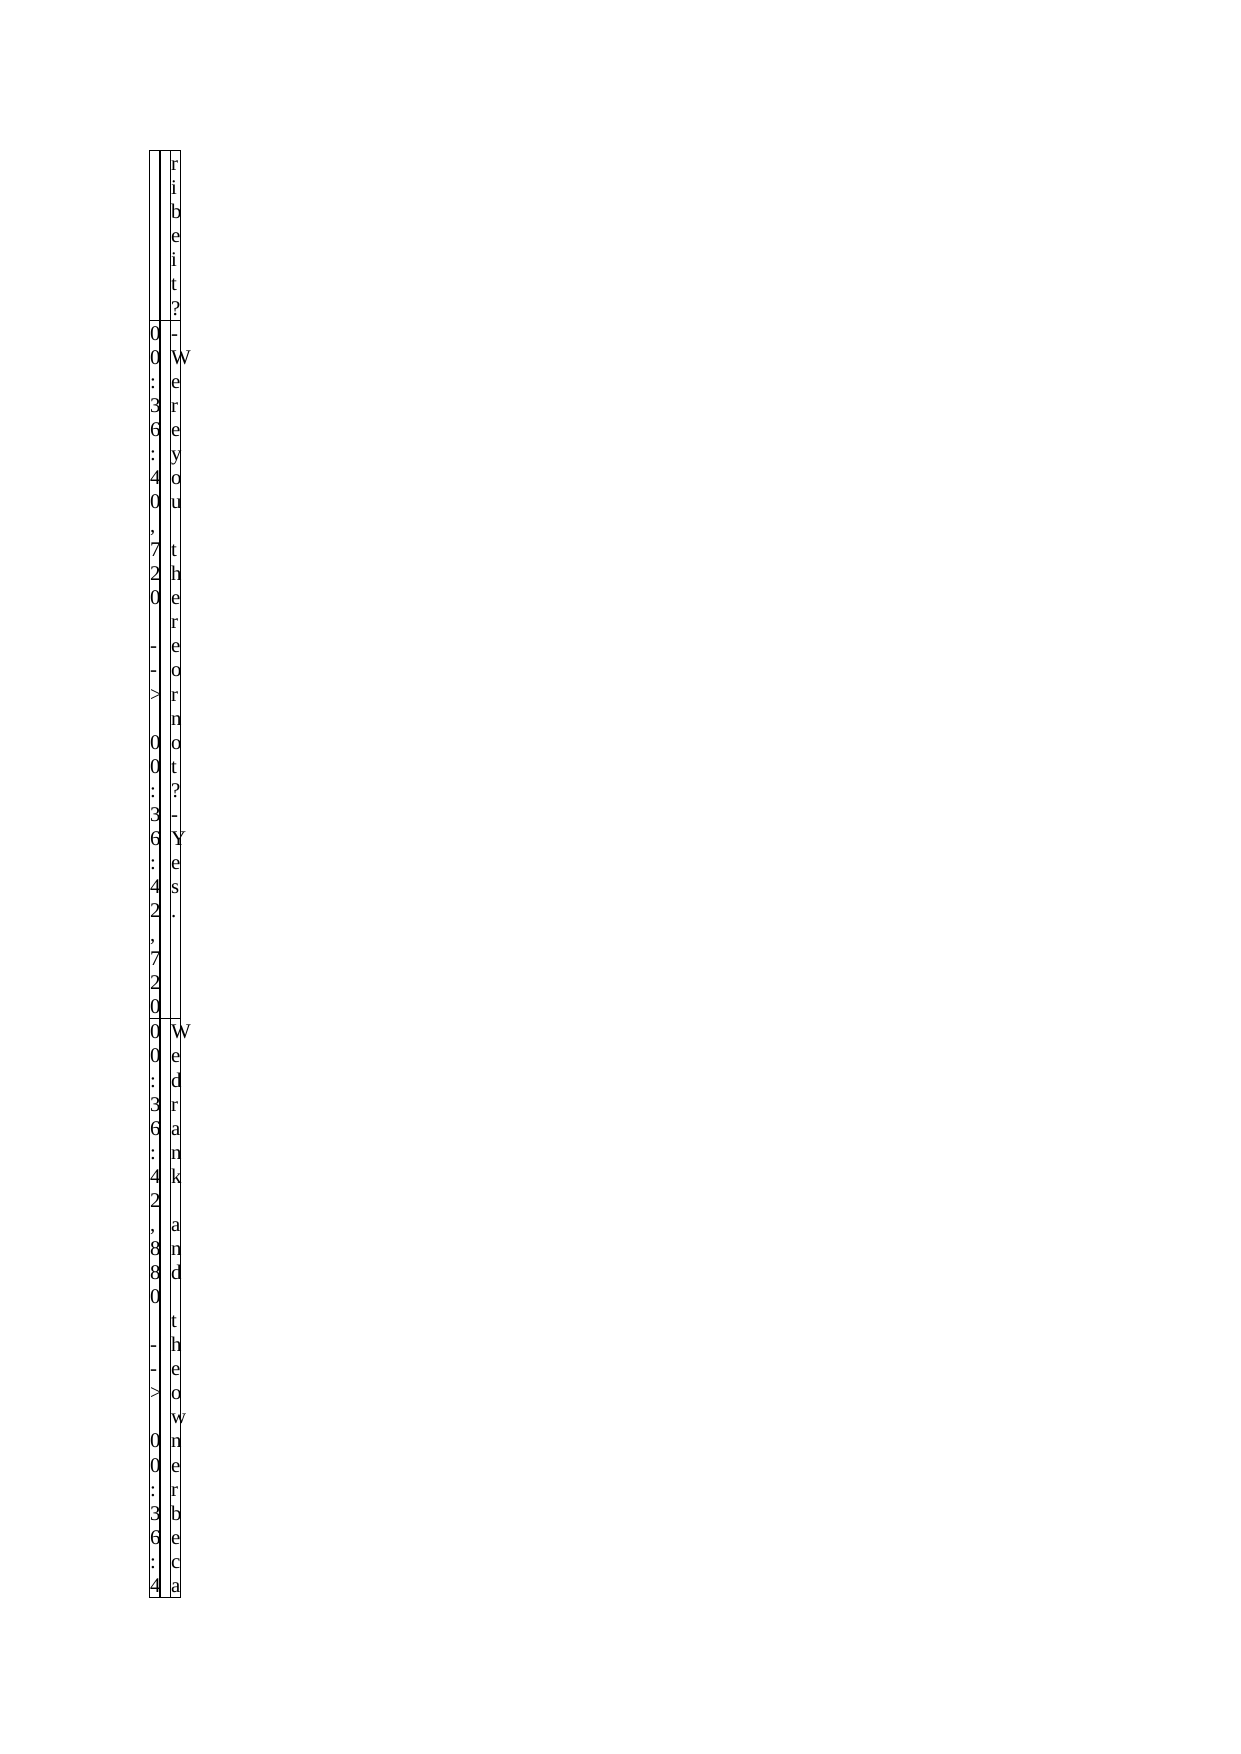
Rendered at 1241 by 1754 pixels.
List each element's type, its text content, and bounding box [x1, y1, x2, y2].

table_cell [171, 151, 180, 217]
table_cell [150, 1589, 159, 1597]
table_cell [171, 1019, 180, 1519]
table_cell [161, 1019, 170, 1597]
table_cell [161, 151, 170, 319]
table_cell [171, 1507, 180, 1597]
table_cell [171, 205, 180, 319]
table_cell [150, 151, 159, 319]
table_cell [150, 1180, 159, 1588]
table_cell [161, 321, 170, 1018]
